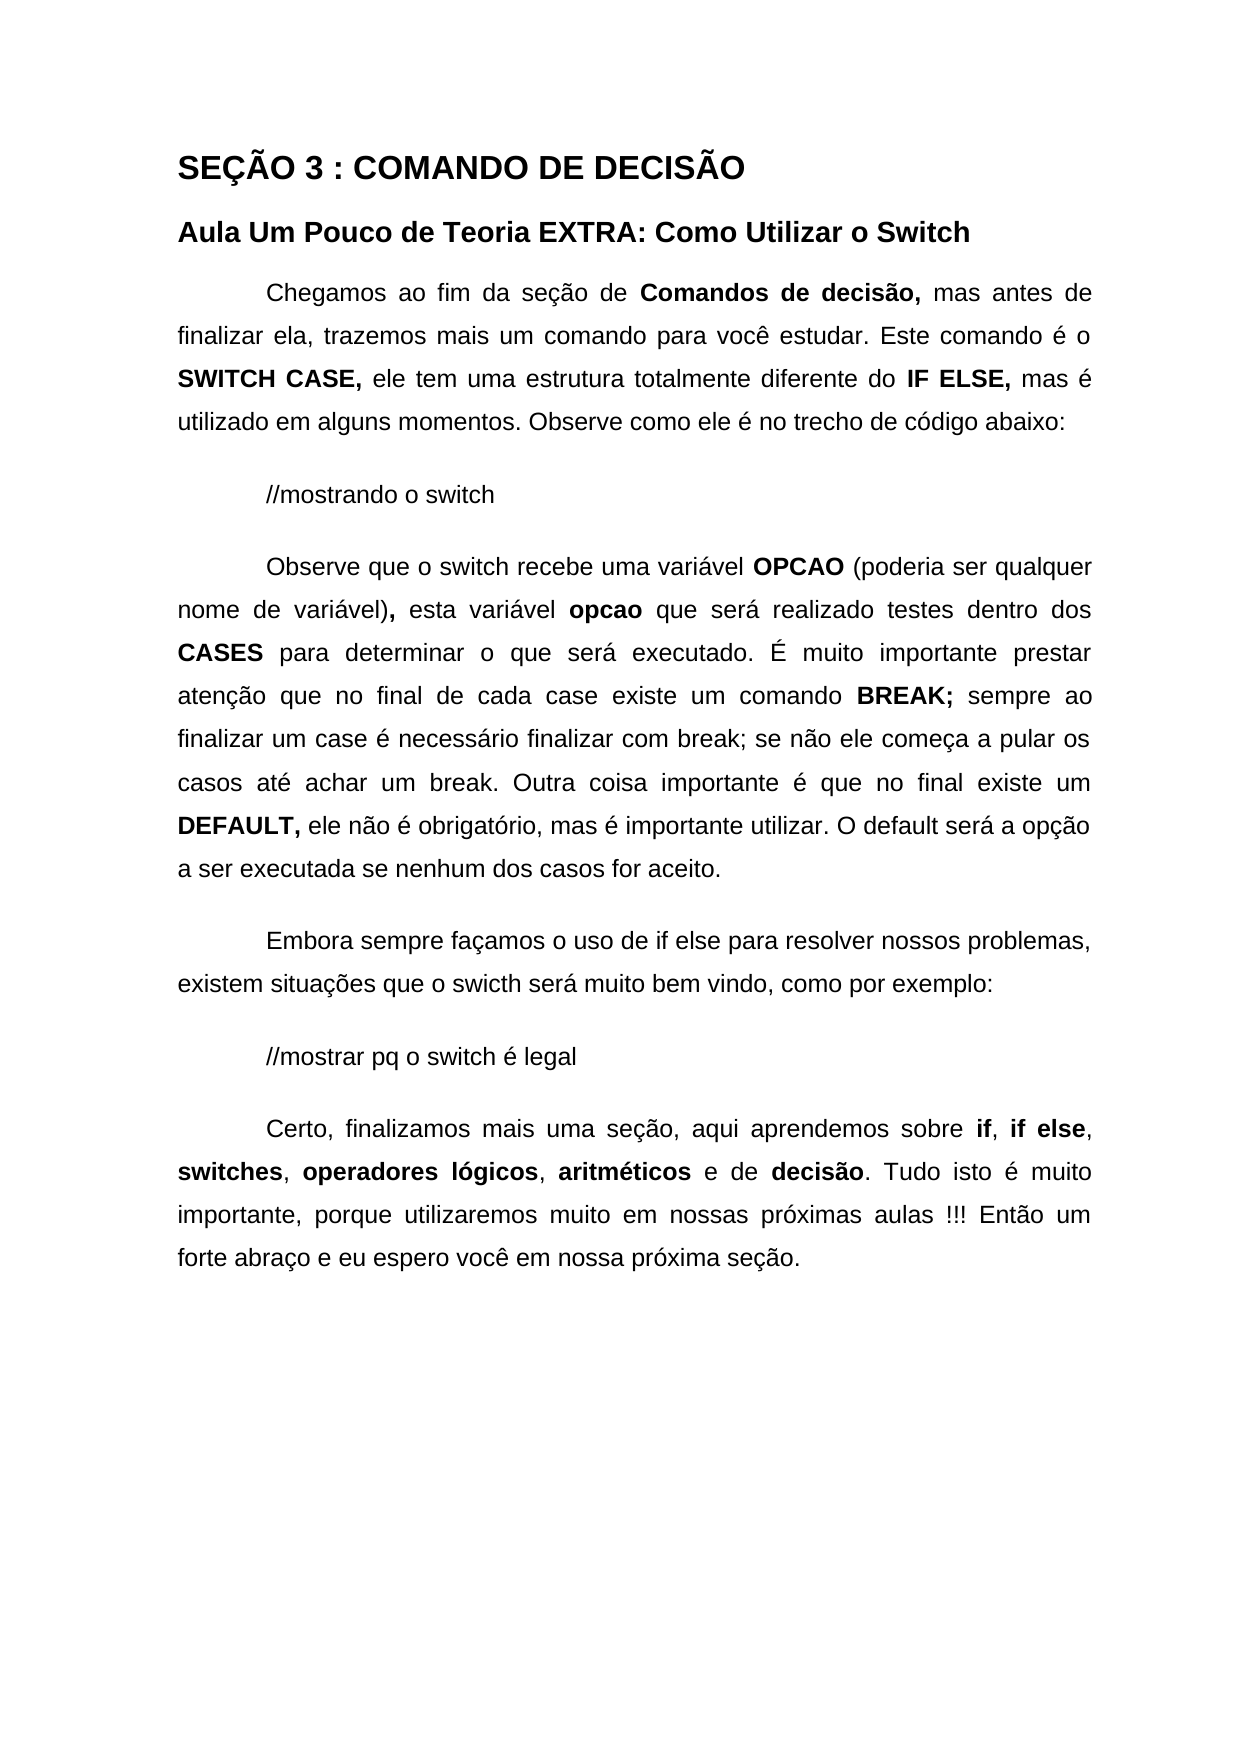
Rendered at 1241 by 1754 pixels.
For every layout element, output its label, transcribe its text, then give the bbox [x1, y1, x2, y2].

subtitle SEÇÃO 3 : COMANDO DE DECISÃO [177, 148, 1092, 186]
text Observe que o switch recebe uma variável OPCAO (poderia ser qualquer nome de variável), esta variável opcao que será realizado testes dentro dos CASES para determinar o que será executado. É muito importante prestar atenção que no final de cada case existe um comando BREAK; sempre ao finalizar um case é necessário finalizar com break; se não ele começa a pular os casos até achar um break. Outra coisa importante é que no final existe um DEFAULT, ele não é obrigatório, mas é importante utilizar. O default será a opção a ser executada se nenhum dos casos for aceito. [177, 552, 1092, 883]
text //mostrar pq o switch é legal [177, 1042, 1092, 1070]
text Chegamos ao fim da seção de Comandos de decisão, mas antes de finalizar ela, trazemos mais um comando para você estudar. Este comando é o SWITCH CASE, ele tem uma estrutura totalmente diferente do IF ELSE, mas é utilizado em alguns momentos. Observe como ele é no trecho de código abaixo: [177, 278, 1092, 436]
text //mostrando o switch [177, 480, 1092, 508]
text Certo, finalizamos mais uma seção, aqui aprendemos sobre if, if else, switches, operadores lógicos, aritméticos e de decisão. Tudo isto é muito importante, porque utilizaremos muito em nossas próximas aulas !!! Então um forte abraço e eu espero você em nossa próxima seção. [177, 1114, 1092, 1272]
subtitle Aula Um Pouco de Teoria EXTRA: Como Utilizar o Switch [177, 215, 1092, 249]
text Embora sempre façamos o uso de if else para resolver nossos problemas, existem situações que o swicth será muito bem vindo, como por exemplo: [177, 926, 1092, 998]
